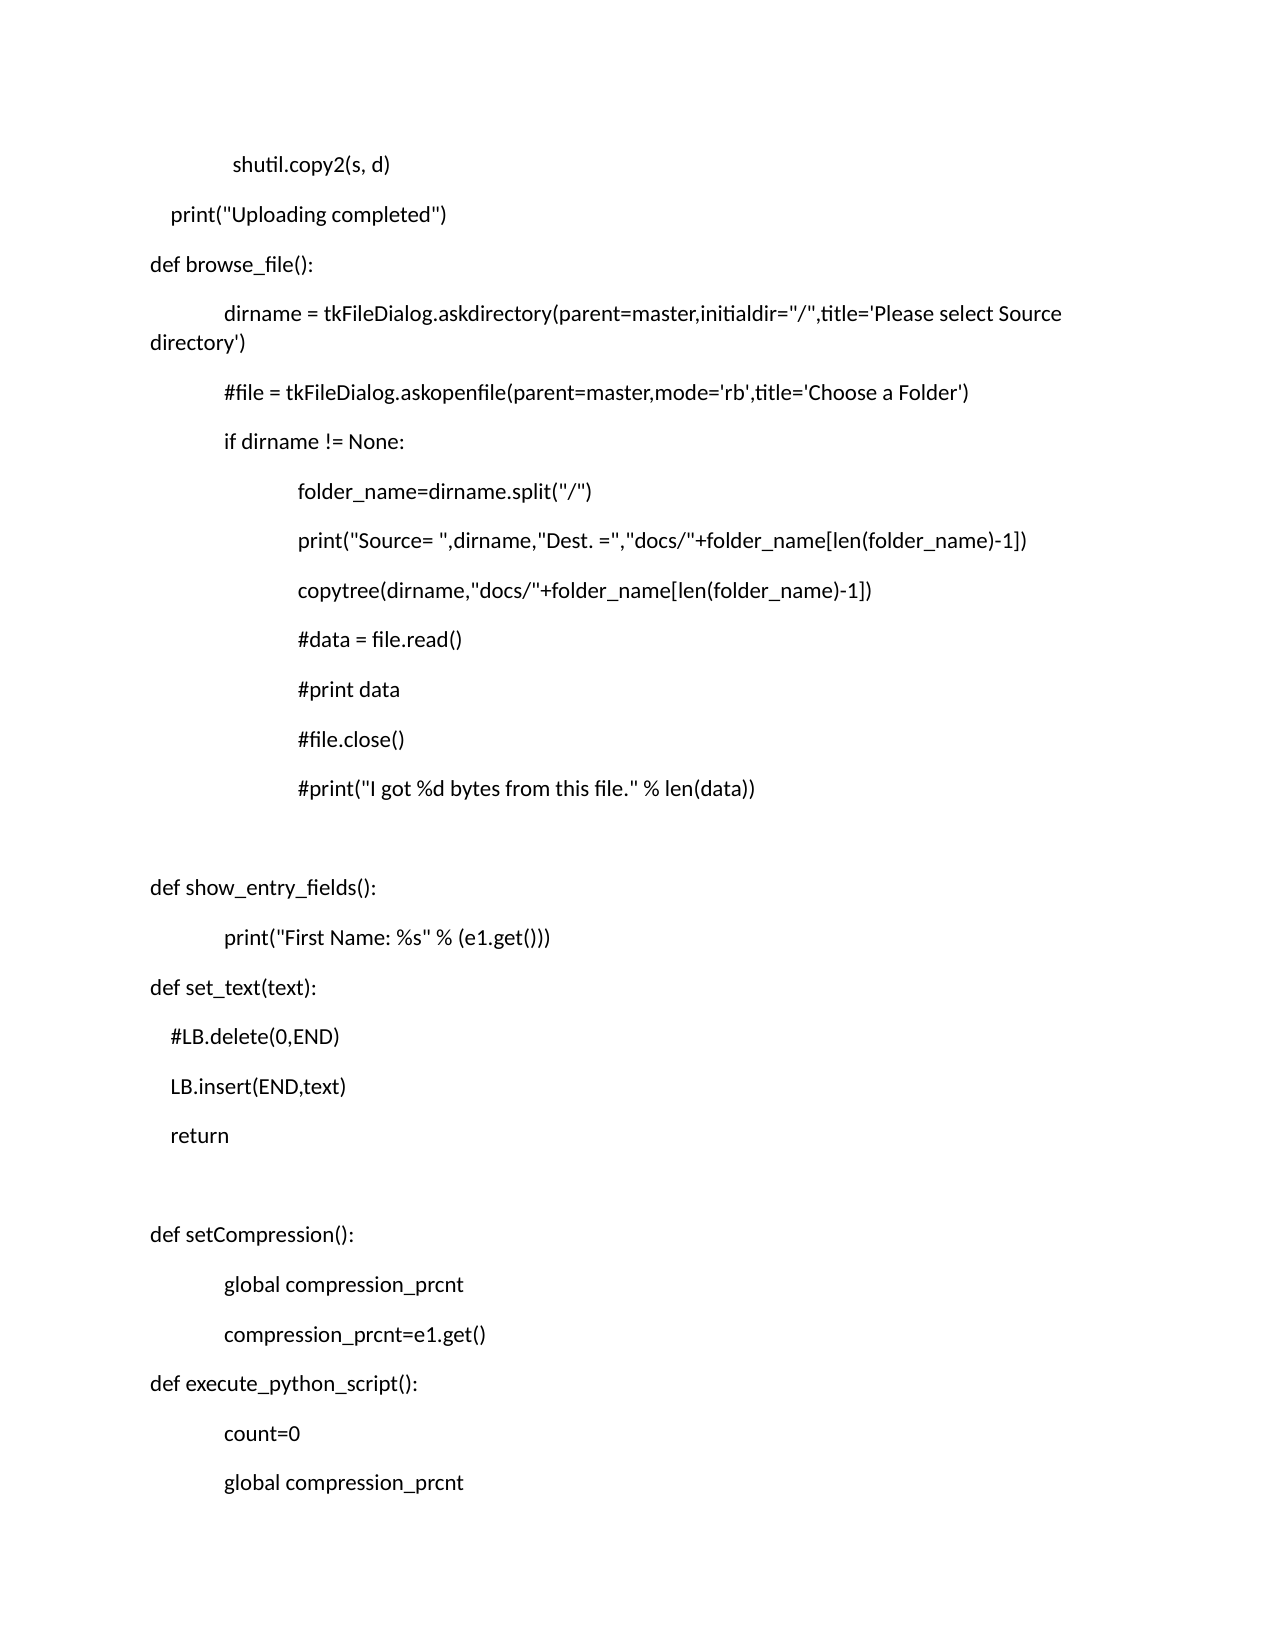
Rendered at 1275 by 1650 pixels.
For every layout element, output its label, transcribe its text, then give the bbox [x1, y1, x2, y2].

text print("Source= ",dirname,"Dest. =","docs/"+folder_name[len(folder_name)-1]) [150, 526, 1125, 554]
text dirname = tkFileDialog.askdirectory(parent=master,initialdir="/",title='Please select Source directory') [150, 299, 1125, 356]
text copytree(dirname,"docs/"+folder_name[len(folder_name)-1]) [150, 575, 1125, 604]
text #LB.delete(0,END) [150, 1022, 1125, 1050]
text print("Uploading completed") [150, 199, 1125, 228]
text global compression_prcnt [150, 1269, 1125, 1298]
text def show_entry_fields(): [150, 873, 1125, 902]
text print("First Name: %s" % (e1.get())) [150, 922, 1125, 951]
text #file.close() [150, 724, 1125, 753]
text #print data [150, 674, 1125, 703]
text count=0 [150, 1418, 1125, 1447]
text global compression_prcnt [150, 1468, 1125, 1497]
text compression_prcnt=e1.get() [150, 1319, 1125, 1348]
text LB.insert(END,text) [150, 1071, 1125, 1100]
text #file = tkFileDialog.askopenfile(parent=master,mode='rb',title='Choose a Folder') [150, 377, 1125, 406]
text def execute_python_script(): [150, 1369, 1125, 1397]
text folder_name=dirname.split("/") [150, 476, 1125, 505]
text #data = file.read() [150, 625, 1125, 654]
text def set_text(text): [150, 972, 1125, 1001]
text def browse_file(): [150, 249, 1125, 278]
text return [150, 1121, 1125, 1149]
text def setCompression(): [150, 1220, 1125, 1249]
text if dirname != None: [150, 427, 1125, 455]
text shutil.copy2(s, d) [150, 150, 1125, 179]
text #print("I got %d bytes from this file." % len(data)) [150, 774, 1125, 802]
